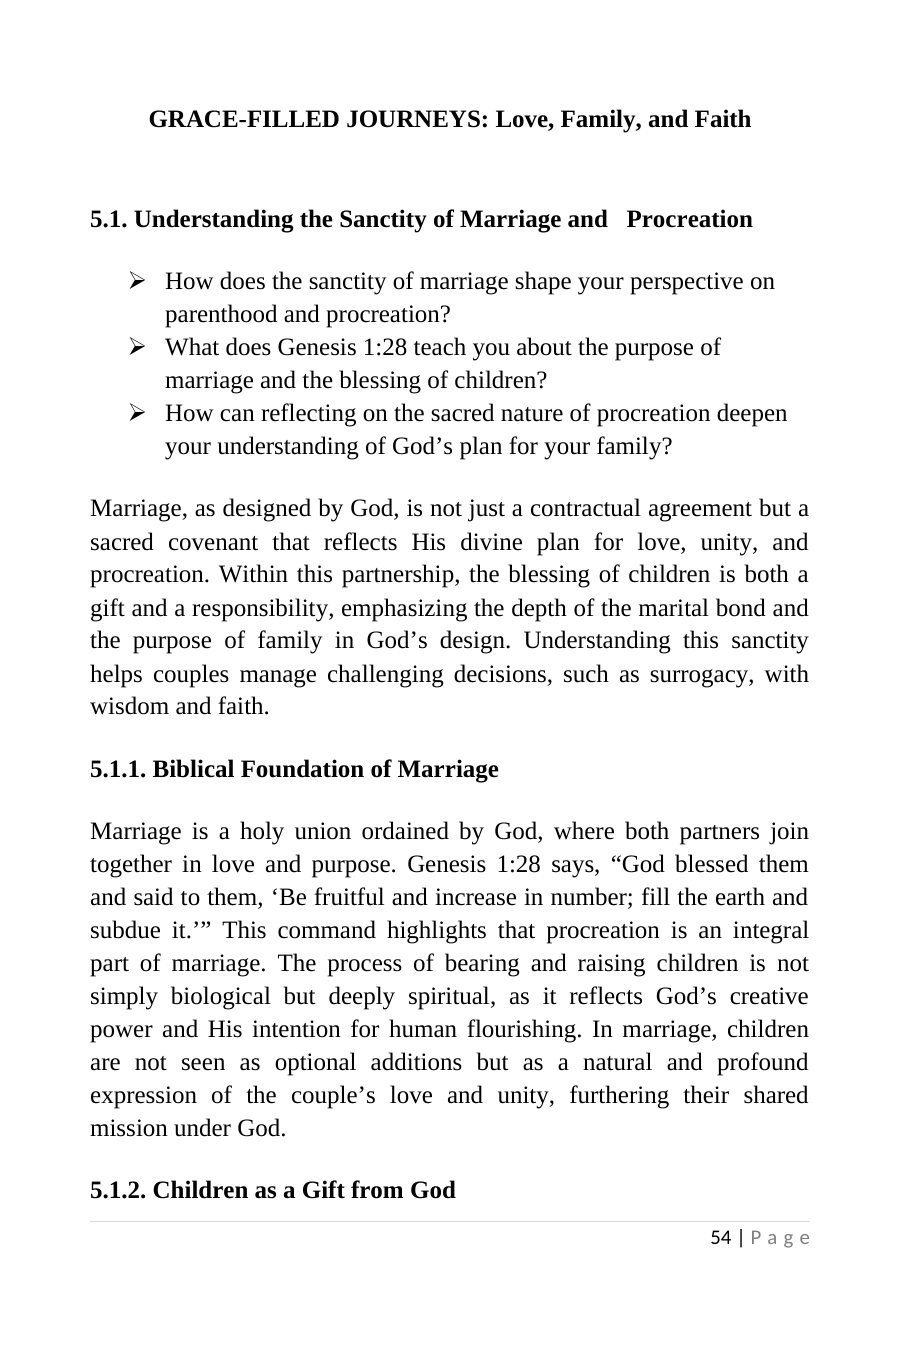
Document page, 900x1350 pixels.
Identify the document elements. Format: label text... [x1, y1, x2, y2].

list What does Genesis 1:28 teach you about the purpose of marriage and the blessing of children? [127, 332, 810, 394]
text Marriage, as designed by God, is not just a contractual agreement but a sacred covenant that reflects His divine plan for love, unity, and procreation. Within this partnership, the blessing of children is both a gift and a responsibility, emphasizing the depth of the marital bond and the purpose of family in God’s design. Understanding this sanctity helps couples manage challenging decisions, such as surrogacy, with wisdom and faith. [90, 493, 810, 720]
text Marriage is a holy union ordained by God, where both partners join together in love and purpose. Genesis 1:28 says, “God blessed them and said to them, ‘Be fruitful and increase in number; fill the earth and subdue it.’” This command highlights that procreation is an integral part of marriage. The process of bearing and raising children is not simply biological but deeply spiritual, as it reflects God’s creative power and His intention for human flourishing. In marriage, children are not seen as optional additions but as a natural and profound expression of the couple’s love and unity, furthering their shared mission under God. [90, 816, 810, 1142]
list How does the sanctity of marriage shape your perspective on parenthood and procreation? [127, 266, 810, 328]
subtitle 5.1.2. Children as a Gift from God [90, 1175, 810, 1204]
list How can reflecting on the sacred nature of procreation deepen your understanding of God’s plan for your family? [127, 398, 810, 460]
subtitle 5.1. Understanding the Sanctity of Marriage and Procreation [90, 204, 810, 233]
subtitle 5.1.1. Biblical Foundation of Marriage [90, 754, 810, 783]
